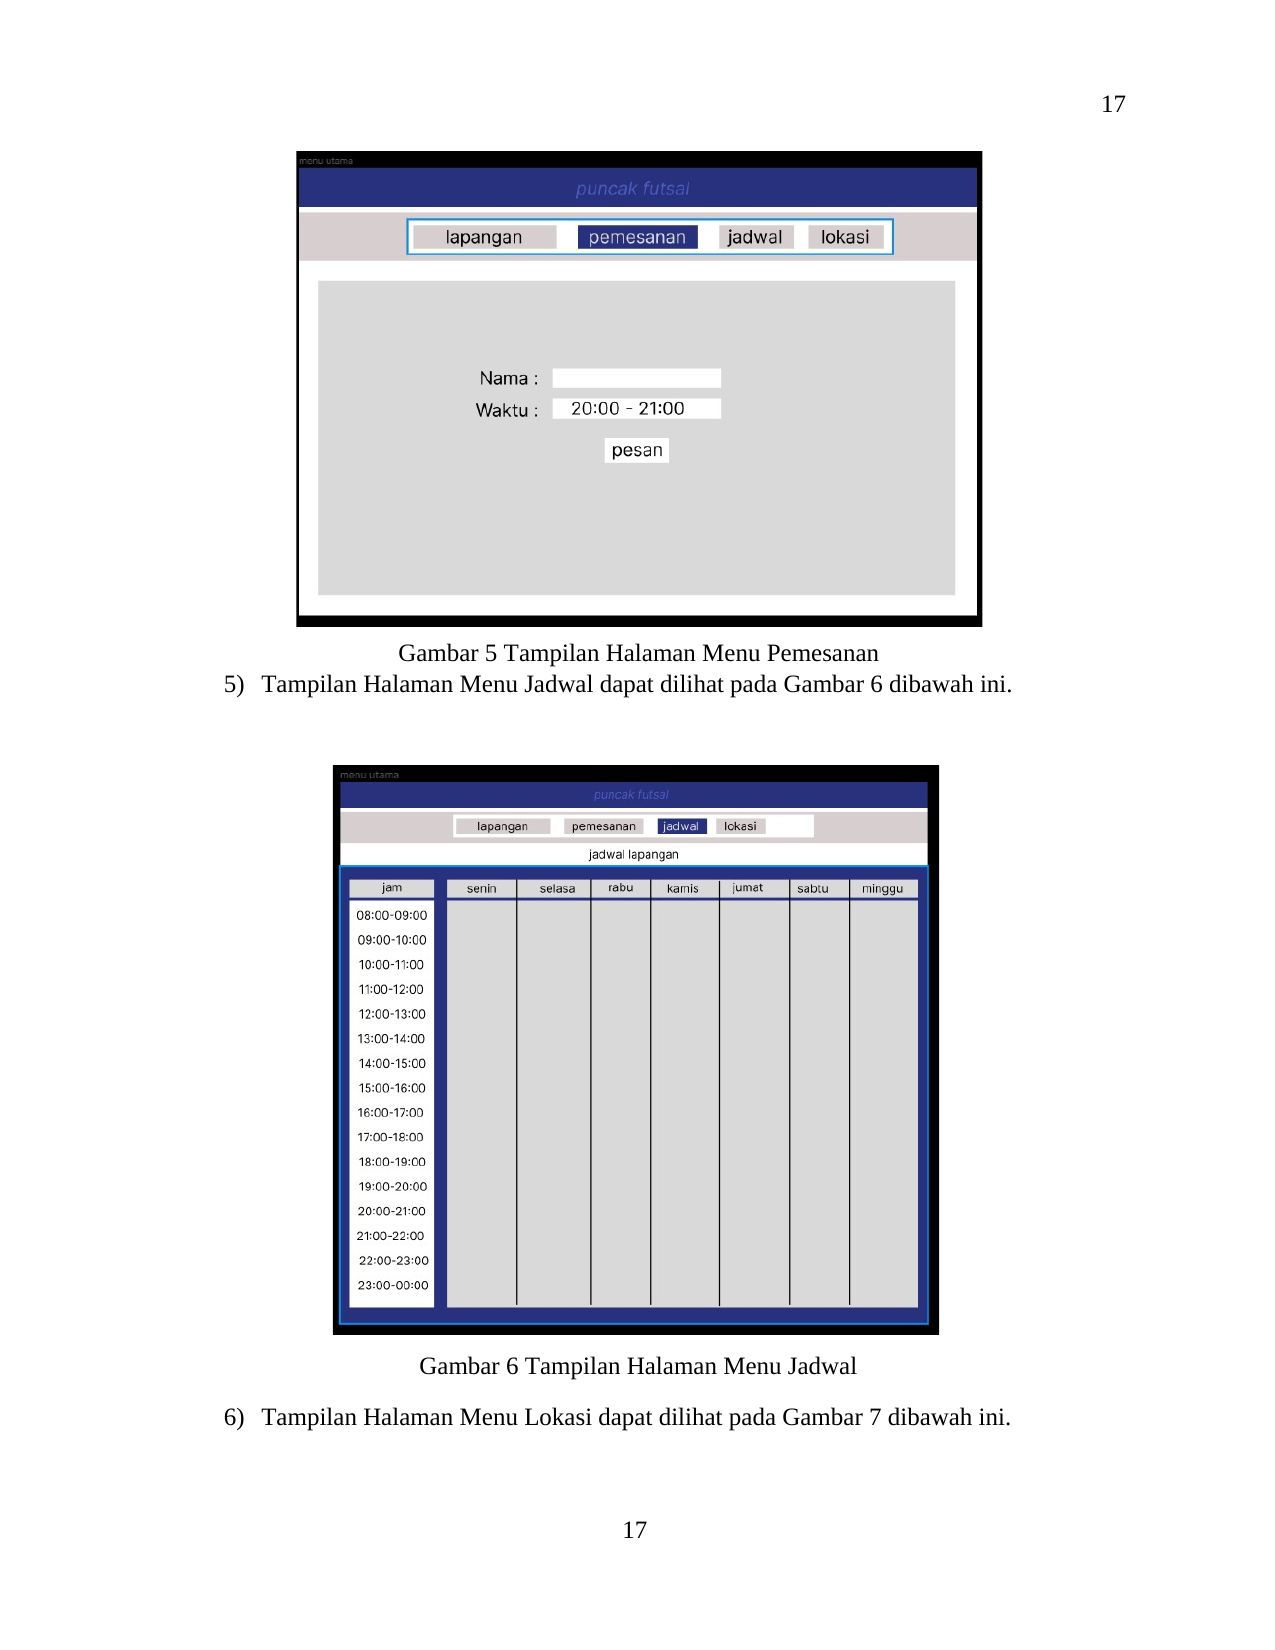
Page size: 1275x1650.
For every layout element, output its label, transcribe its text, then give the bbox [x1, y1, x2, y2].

text Gambar 6 Tampilan Halaman Menu Jadwal [223, 1351, 1010, 1380]
list Tampilan Halaman Menu Jadwal dapat dilihat pada Gambar 6 dibawah ini. [223, 669, 1090, 698]
picture [332, 765, 940, 1335]
picture [296, 151, 983, 627]
text Gambar 5 Tampilan Halaman Menu Pemesanan [398, 638, 1126, 667]
list Tampilan Halaman Menu Lokasi dapat dilihat pada Gambar 7 dibawah ini. [223, 1402, 1090, 1430]
